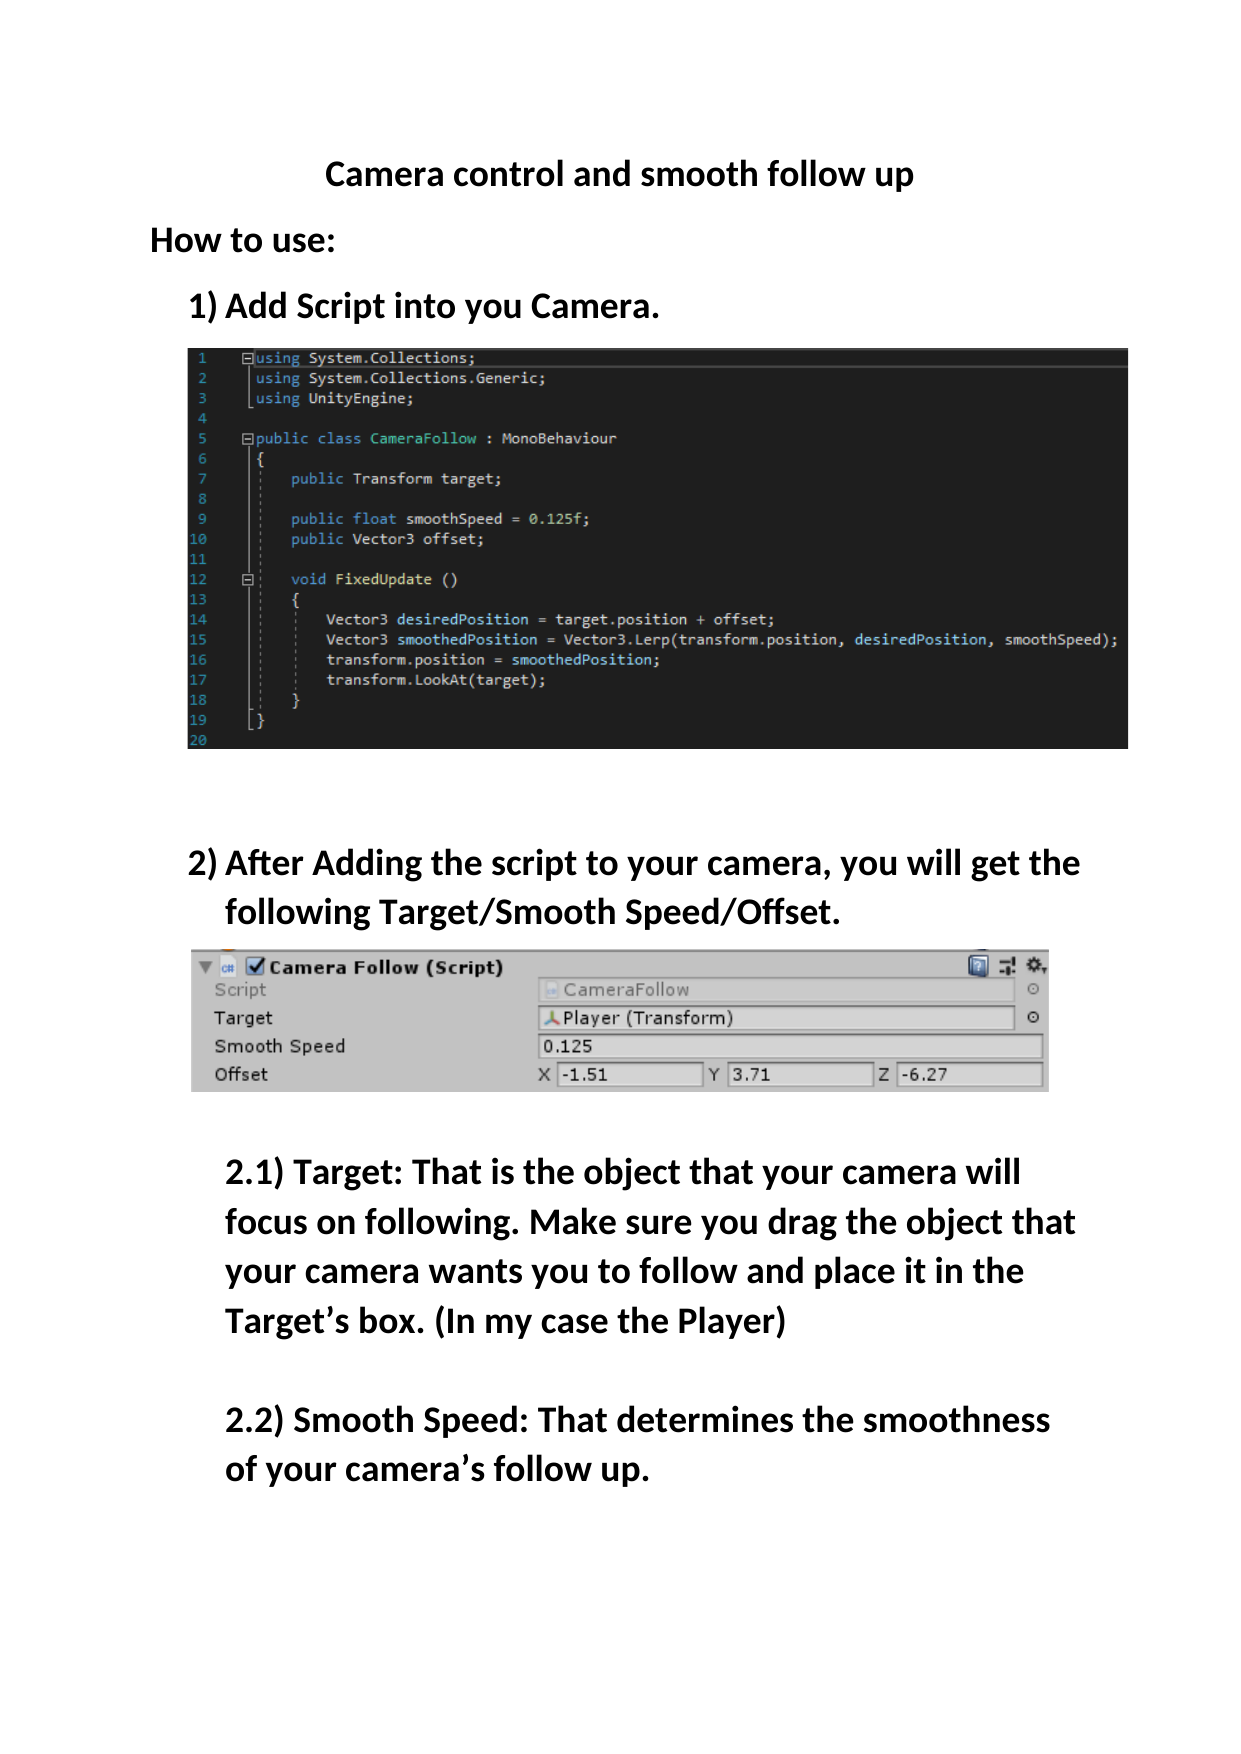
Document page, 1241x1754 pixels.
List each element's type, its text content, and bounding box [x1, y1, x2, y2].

text Camera control and smooth follow up [150, 150, 1090, 196]
picture [191, 949, 1049, 1092]
picture [187, 348, 1129, 749]
list Add Script into you Camera. [187, 282, 1090, 328]
text How to use: [150, 216, 1090, 262]
list 2.2) Smooth Speed: That determines the smoothness of your camera’s follow up. [225, 1396, 1090, 1491]
list 2.1) Target: That is the object that your camera will focus on following. Make sure you drag the object that your camera wants you to follow and place it in the Target’s box. (In my case the Player) [225, 1148, 1090, 1342]
list After Adding the script to your camera, you will get the following Target/Smooth Speed/Offset. [187, 839, 1090, 934]
